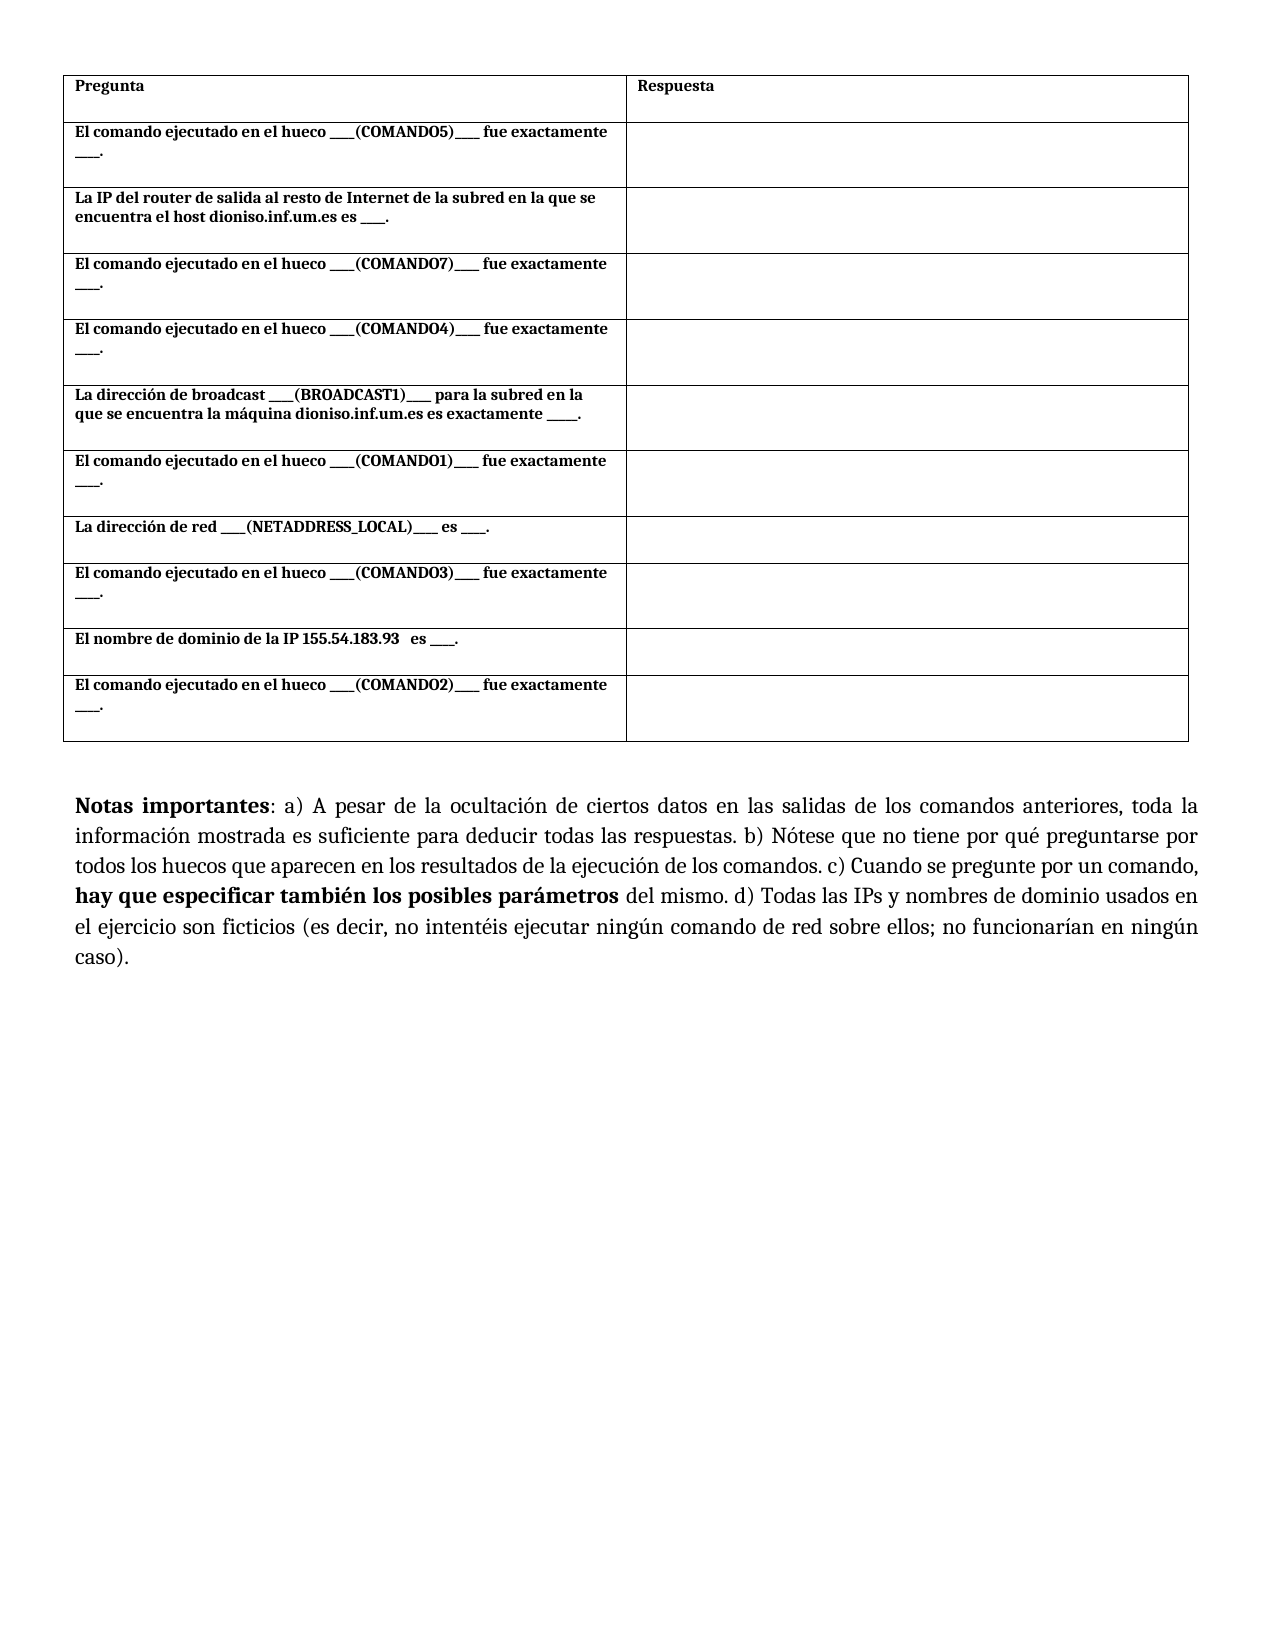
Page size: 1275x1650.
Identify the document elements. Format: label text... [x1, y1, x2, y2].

table_cell [627, 564, 1188, 628]
table_cell El comando ejecutado en el hueco ____(COMANDO3)____ fue exactamente ____. [64, 564, 626, 628]
table_cell [627, 676, 1188, 741]
table_cell La dirección de broadcast ____(BROADCAST1)____ para la subred en la que se encuentra la máquina dioniso.inf.um.es es exactamente _____. [64, 386, 626, 450]
table_cell La IP del router de salida al resto de Internet de la subred en la que se encuentra el host dioniso.inf.um.es es ____. [64, 188, 626, 253]
table_cell [627, 386, 1188, 450]
table_cell La dirección de red ____(NETADDRESS_LOCAL)____ es ____. [64, 517, 626, 562]
table_cell El comando ejecutado en el hueco ____(COMANDO1)____ fue exactamente ____. [64, 451, 626, 516]
table_cell [627, 254, 1188, 319]
table_cell [627, 517, 1188, 562]
table_header Pregunta [64, 76, 626, 122]
table_cell El nombre de dominio de la IP 155.54.183.93 es ____. [64, 629, 626, 675]
table_cell El comando ejecutado en el hueco ____(COMANDO7)____ fue exactamente ____. [64, 254, 626, 319]
table_cell El comando ejecutado en el hueco ____(COMANDO5)____ fue exactamente ____. [64, 123, 626, 187]
table_header Respuesta [627, 76, 1188, 122]
table_cell El comando ejecutado en el hueco ____(COMANDO2)____ fue exactamente ____. [64, 676, 626, 741]
text Notas importantes: a) A pesar de la ocultación de ciertos datos en las salidas de los comandos anteriores, toda la información mostrada es suficiente para deducir todas las respuestas. b) Nótese que no tiene por qué preguntarse por todos los huecos que aparecen en los resultados de la ejecución de los comandos. c) Cuando se pregunte por un comando, hay que especificar también los posibles parámetros del mismo. d) Todas las IPs y nombres de dominio usados en el ejercicio son ficticios (es decir, no intentéis ejecutar ningún comando de red sobre ellos; no funcionarían en ningún caso). [75, 793, 1200, 970]
table_cell [627, 188, 1188, 253]
table_cell [627, 123, 1188, 187]
table_cell El comando ejecutado en el hueco ____(COMANDO4)____ fue exactamente ____. [64, 320, 626, 384]
table_cell [627, 629, 1188, 675]
table_cell [627, 451, 1188, 516]
table_cell [627, 320, 1188, 384]
